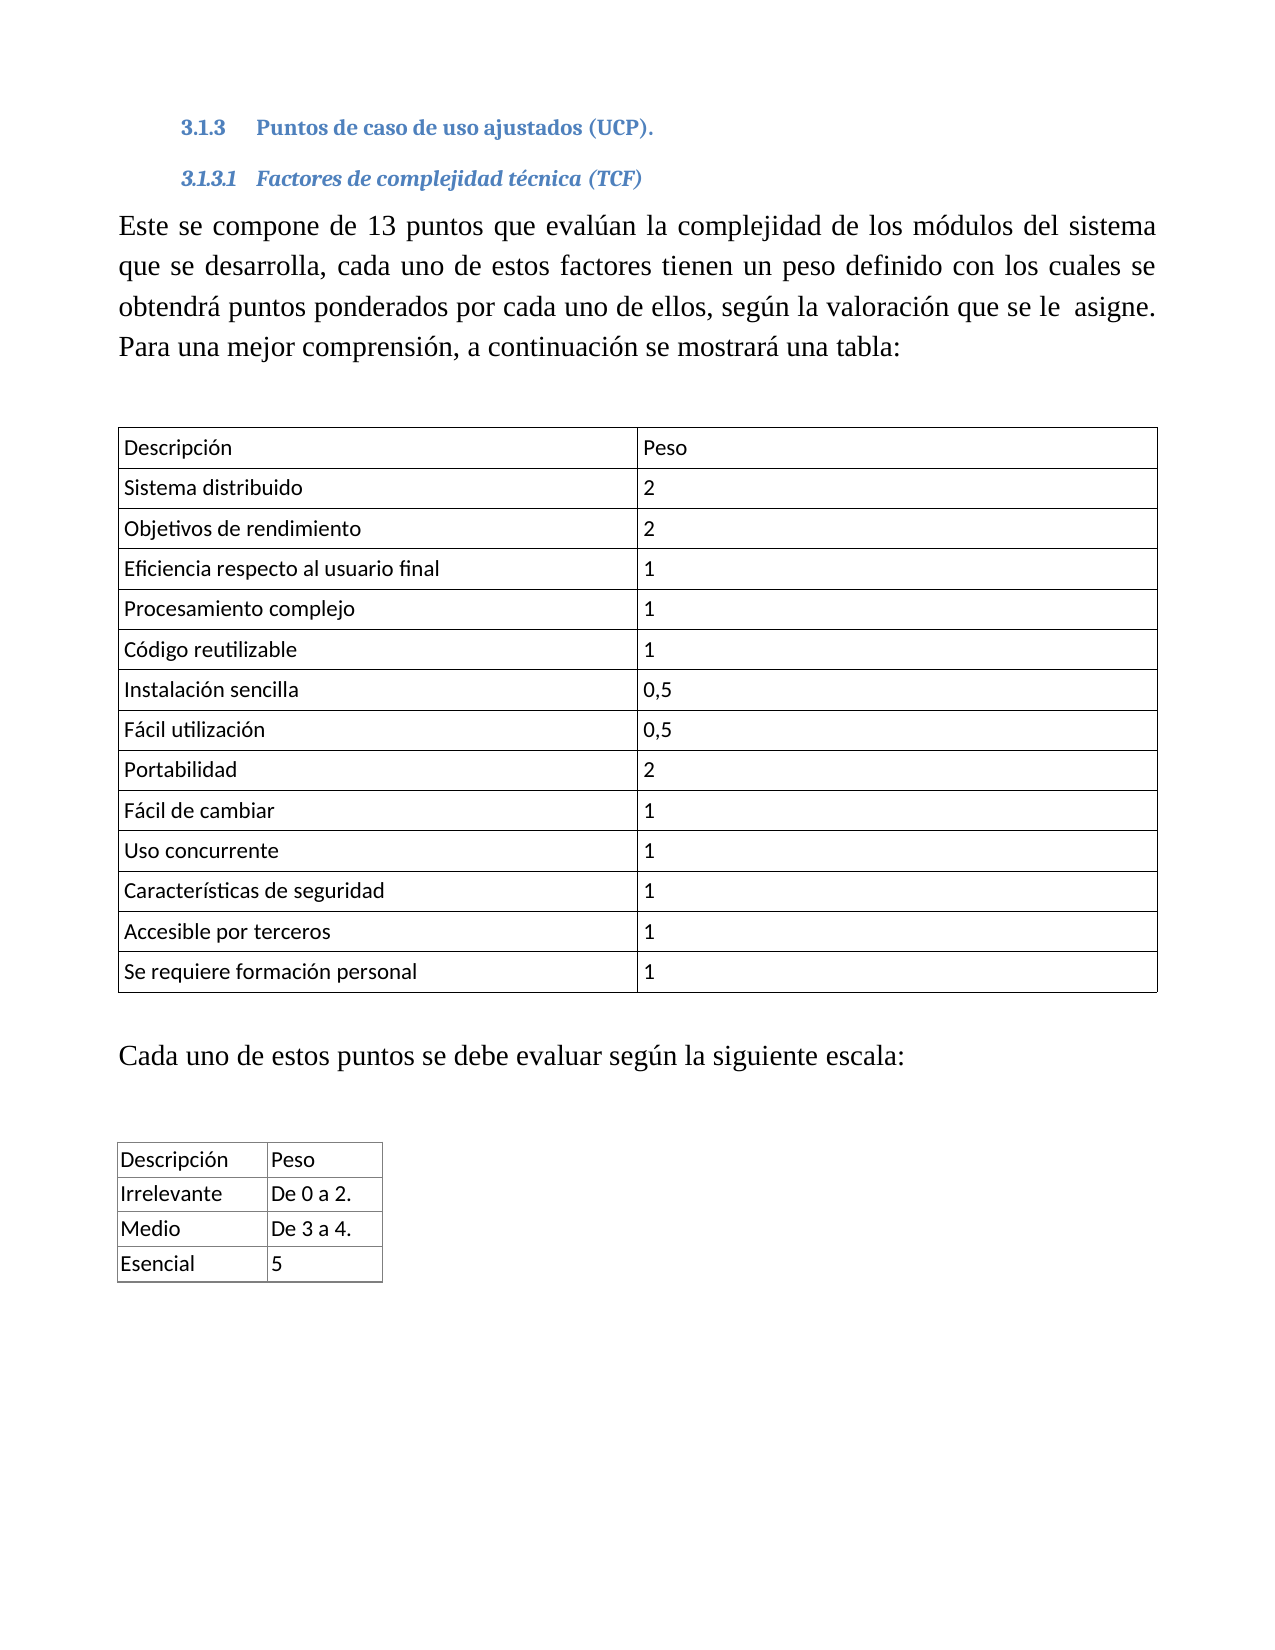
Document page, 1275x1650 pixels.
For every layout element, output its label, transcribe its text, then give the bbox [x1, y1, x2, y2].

table_cell 1 [638, 590, 1157, 629]
table_cell De 3 a 4. [268, 1212, 382, 1246]
table_header Peso [268, 1143, 382, 1177]
table_cell Irrelevante [118, 1178, 267, 1211]
text Este se compone de 13 puntos que evalúan la complejidad de los módulos del sistema que se desarrolla, cada uno de estos factores tienen un peso definido con los cuales se obtendrá puntos ponderados por cada uno de ellos, según la valoración que se le asigne. Para una mejor comprensión, a continuación se mostrará una tabla: [118, 208, 1156, 362]
table_cell Se requiere formación personal [119, 952, 637, 992]
table_cell 0,5 [638, 711, 1157, 750]
table_cell Código reutilizable [119, 630, 637, 669]
table_cell 2 [638, 469, 1157, 508]
table_cell Objetivos de rendimiento [119, 509, 637, 548]
text Cada uno de estos puntos se debe evaluar según la siguiente escala: [118, 1038, 1169, 1072]
table_cell 5 [268, 1247, 382, 1281]
table_cell 2 [638, 509, 1157, 548]
list Puntos de caso de uso ajustados (UCP). [181, 114, 1169, 141]
table_header Peso [638, 428, 1157, 468]
table_cell Accesible por terceros [119, 912, 637, 951]
table_cell Esencial [118, 1247, 267, 1281]
table_cell 1 [638, 791, 1157, 830]
table_cell 1 [638, 952, 1157, 992]
table_cell 2 [638, 751, 1157, 790]
table_cell Portabilidad [119, 751, 637, 790]
table_header Descripción [118, 1143, 267, 1177]
table_cell Uso concurrente [119, 831, 637, 871]
table_cell Características de seguridad [119, 872, 637, 911]
table_cell 1 [638, 872, 1157, 911]
table_cell Sistema distribuido [119, 469, 637, 508]
table_cell Medio [118, 1212, 267, 1246]
table_cell Fácil utilización [119, 711, 637, 750]
table_cell Eficiencia respecto al usuario final [119, 549, 637, 588]
table_cell 1 [638, 912, 1157, 951]
list Factores de complejidad técnica (TCF) [181, 166, 1169, 192]
table_cell De 0 a 2. [268, 1178, 382, 1211]
table_cell Instalación sencilla [119, 670, 637, 709]
table_cell 1 [638, 831, 1157, 871]
table_cell Fácil de cambiar [119, 791, 637, 830]
table_header Descripción [119, 428, 637, 468]
table_cell 1 [638, 549, 1157, 588]
table_cell 0,5 [638, 670, 1157, 709]
table_cell Procesamiento complejo [119, 590, 637, 629]
table_cell 1 [638, 630, 1157, 669]
